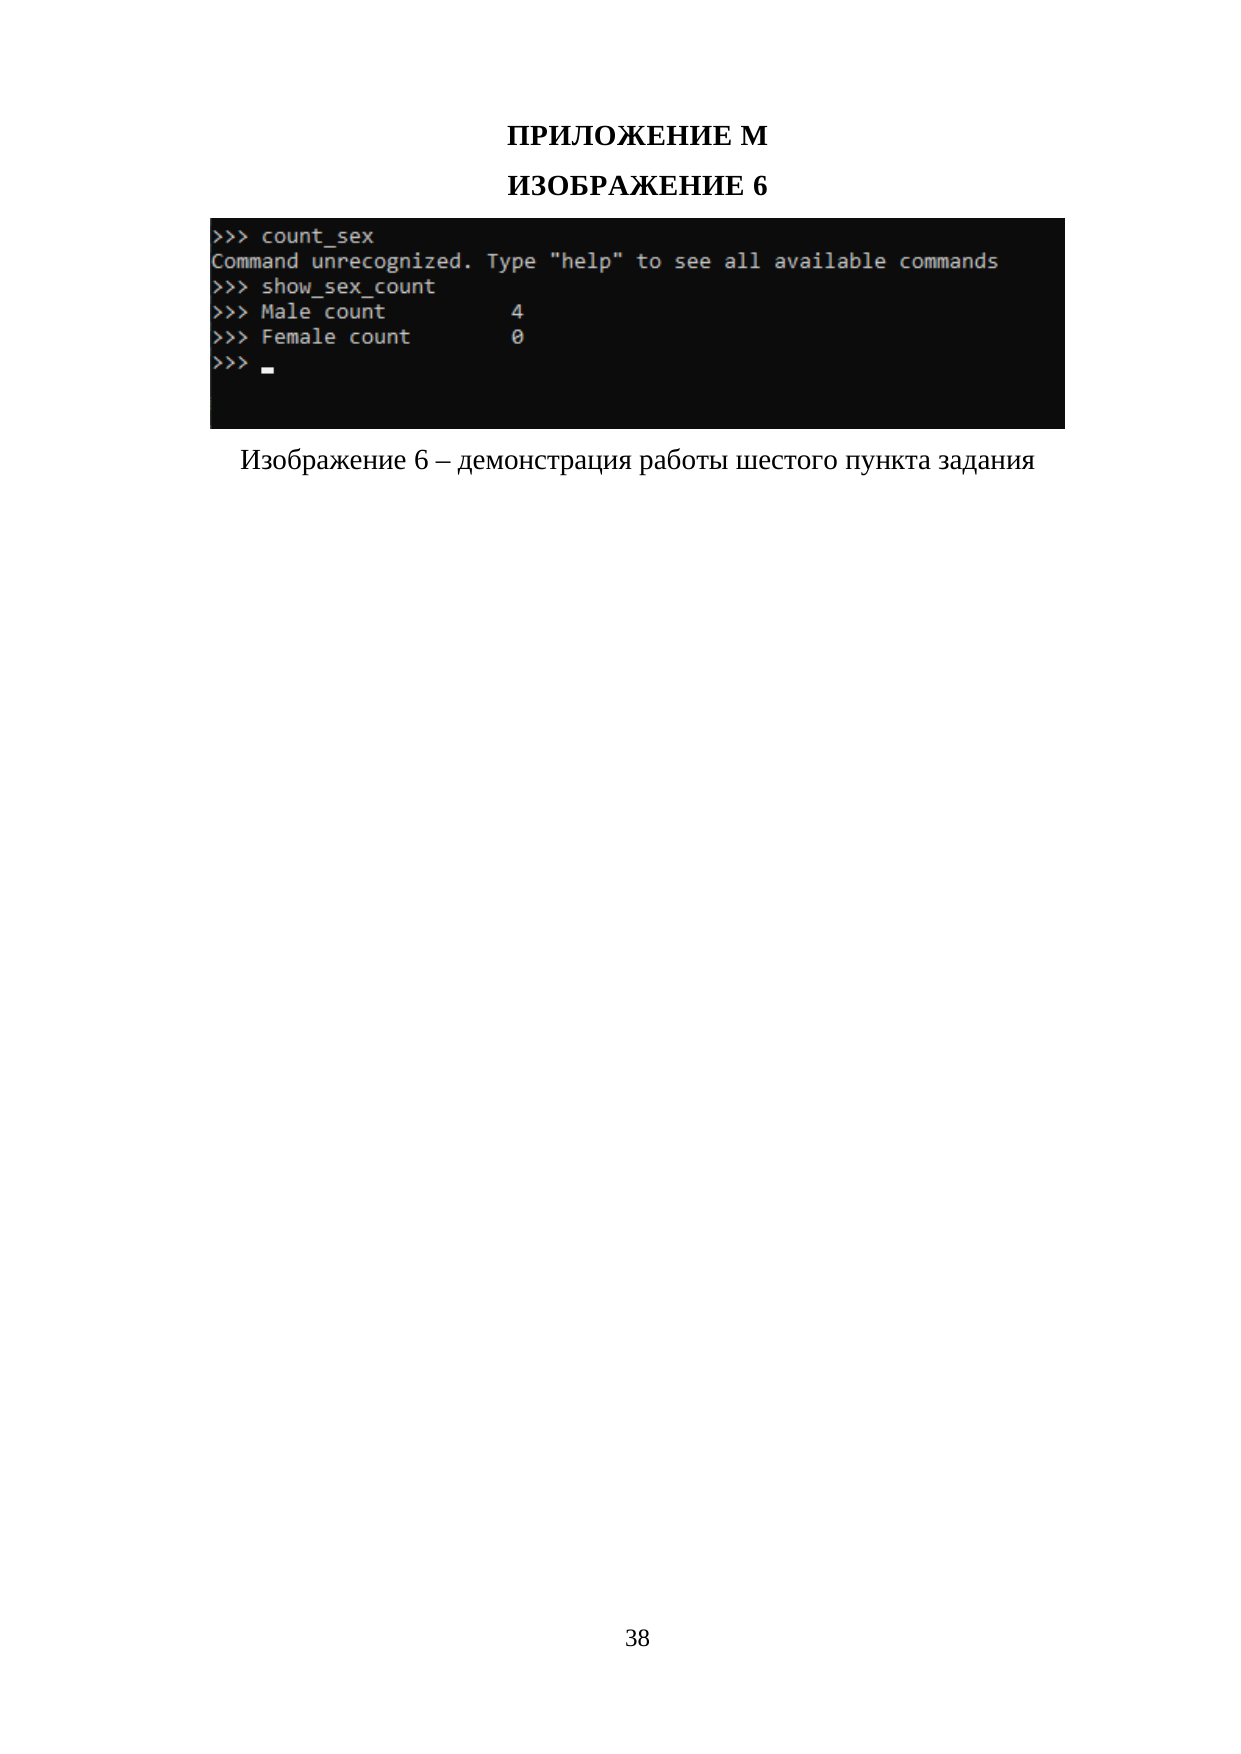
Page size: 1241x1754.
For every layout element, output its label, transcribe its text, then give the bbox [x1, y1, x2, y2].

text Приложение м [94, 118, 1181, 152]
text изображение 6 [94, 168, 1181, 202]
picture [210, 218, 1065, 429]
text Изображение 6 – демонстрация работы шестого пункта задания [94, 442, 1181, 476]
